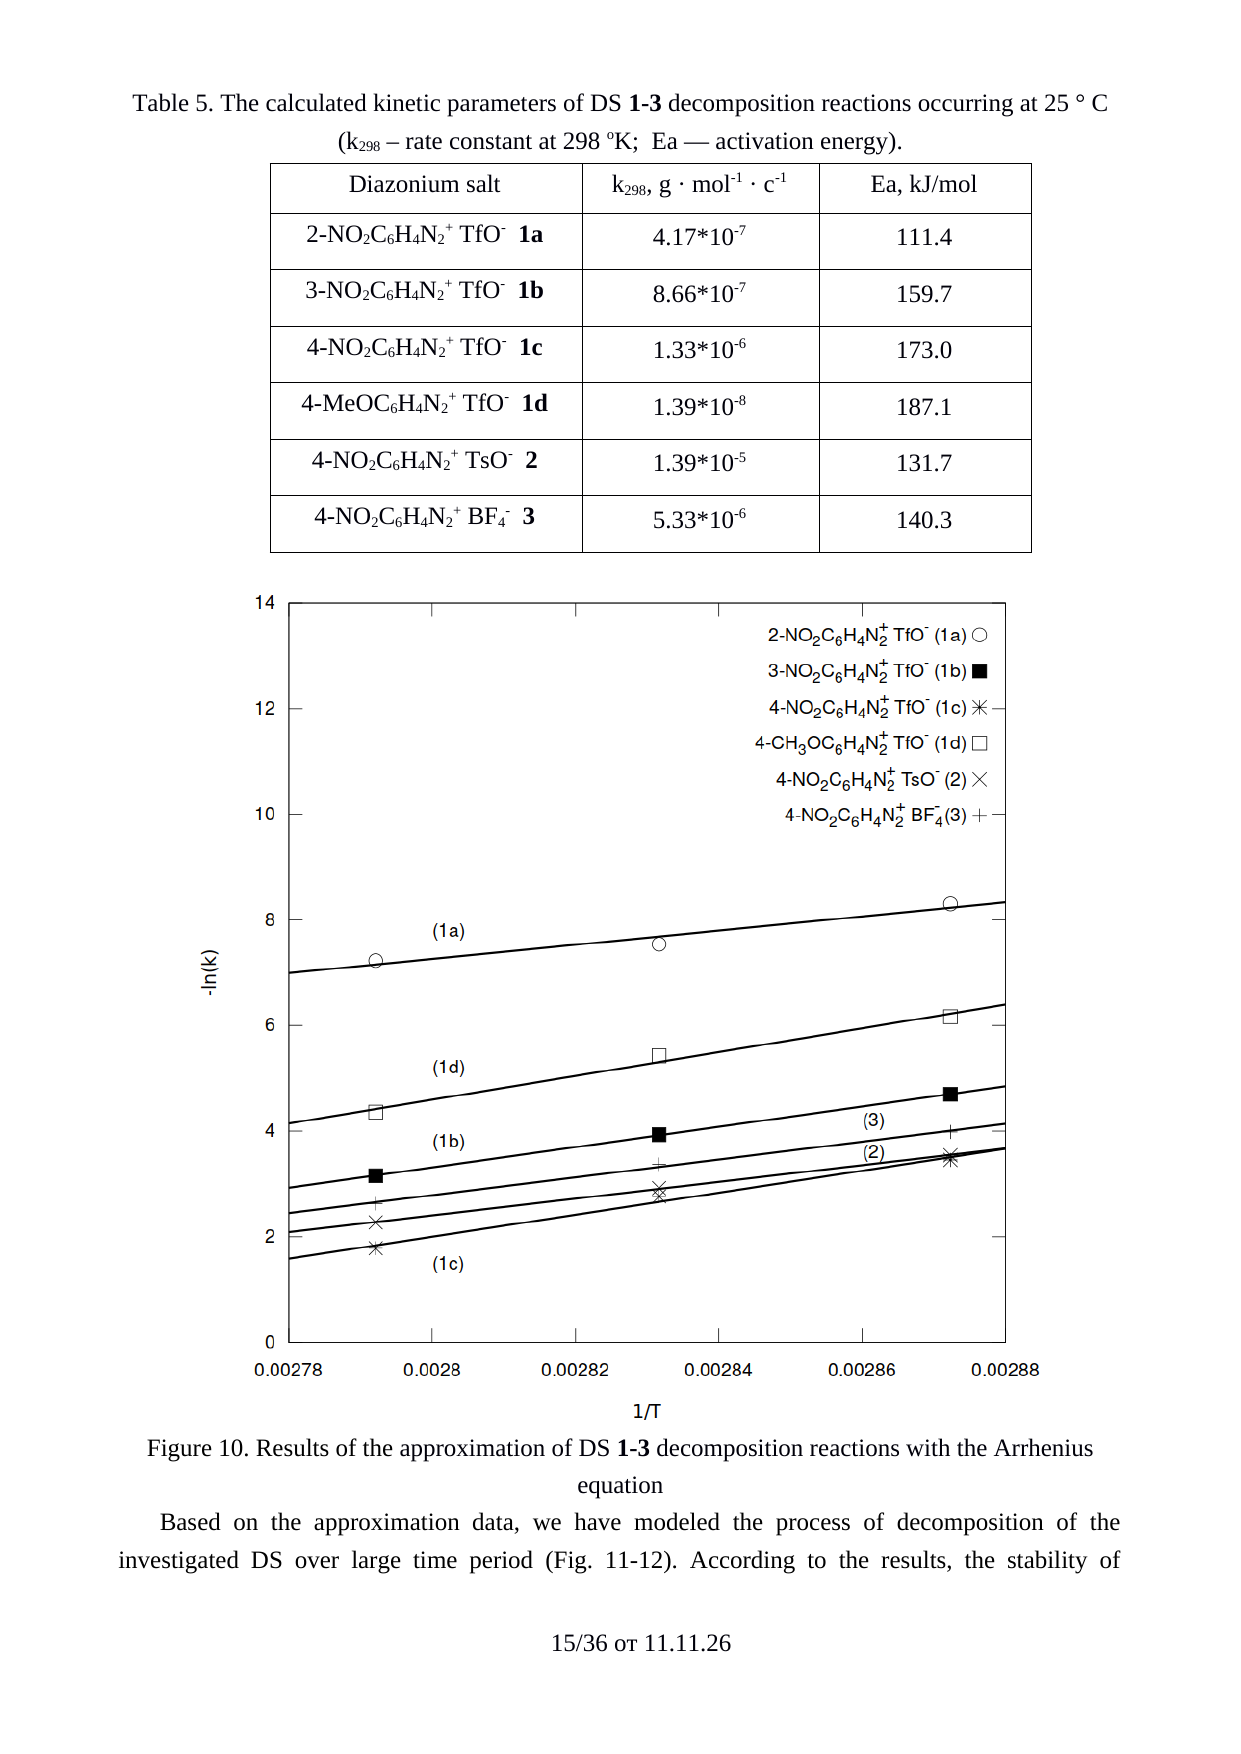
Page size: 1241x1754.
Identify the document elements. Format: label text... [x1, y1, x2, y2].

table_cell 8.66*10-7 [583, 270, 819, 326]
table_cell 187.1 [820, 383, 1031, 439]
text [118, 1507, 1122, 1573]
table_cell 111.4 [820, 214, 1031, 269]
table_cell 4-NO2С6H4N2+ TsO- 2 [271, 440, 582, 495]
table_header Diazonium salt [271, 164, 582, 212]
picture [197, 589, 1044, 1425]
table_cell 1.39*10-5 [583, 440, 819, 495]
text Figure 10. Results of the approximation of DS 1-3 decomposition reactions with the Arrhenius equation [118, 1433, 1122, 1499]
table_header k298, g · mol-1 · с-1 [583, 164, 819, 212]
table_cell 131.7 [820, 440, 1031, 495]
table_cell 2-NO2С6H4N2+ TfO- 1a [271, 214, 582, 269]
table_cell 5.33*10-6 [583, 496, 819, 552]
table_cell 4-NO2С6H4N2+ BF4- 3 [271, 496, 582, 552]
table_cell 4-MeOС6H4N2+ TfO- 1d [271, 383, 582, 439]
table_cell 4.17*10-7 [583, 214, 819, 269]
table_cell 1.33*10-6 [583, 327, 819, 382]
text Table 5. The calculated kinetic parameters of DS 1-3 decomposition reactions occurring at 25 ° C (k298 – rate constant at 298 оK; Ea — activation energy). [118, 88, 1122, 154]
table_cell 140.3 [820, 496, 1031, 552]
table_cell 3-NO2С6H4N2+ TfO- 1b [271, 270, 582, 326]
table_header Ea, kJ/mol [820, 164, 1031, 212]
table_cell 1.39*10-8 [583, 383, 819, 439]
table_cell 173.0 [820, 327, 1031, 382]
table_cell 159.7 [820, 270, 1031, 326]
table_cell 4-NO2С6H4N2+ TfO- 1c [271, 327, 582, 382]
